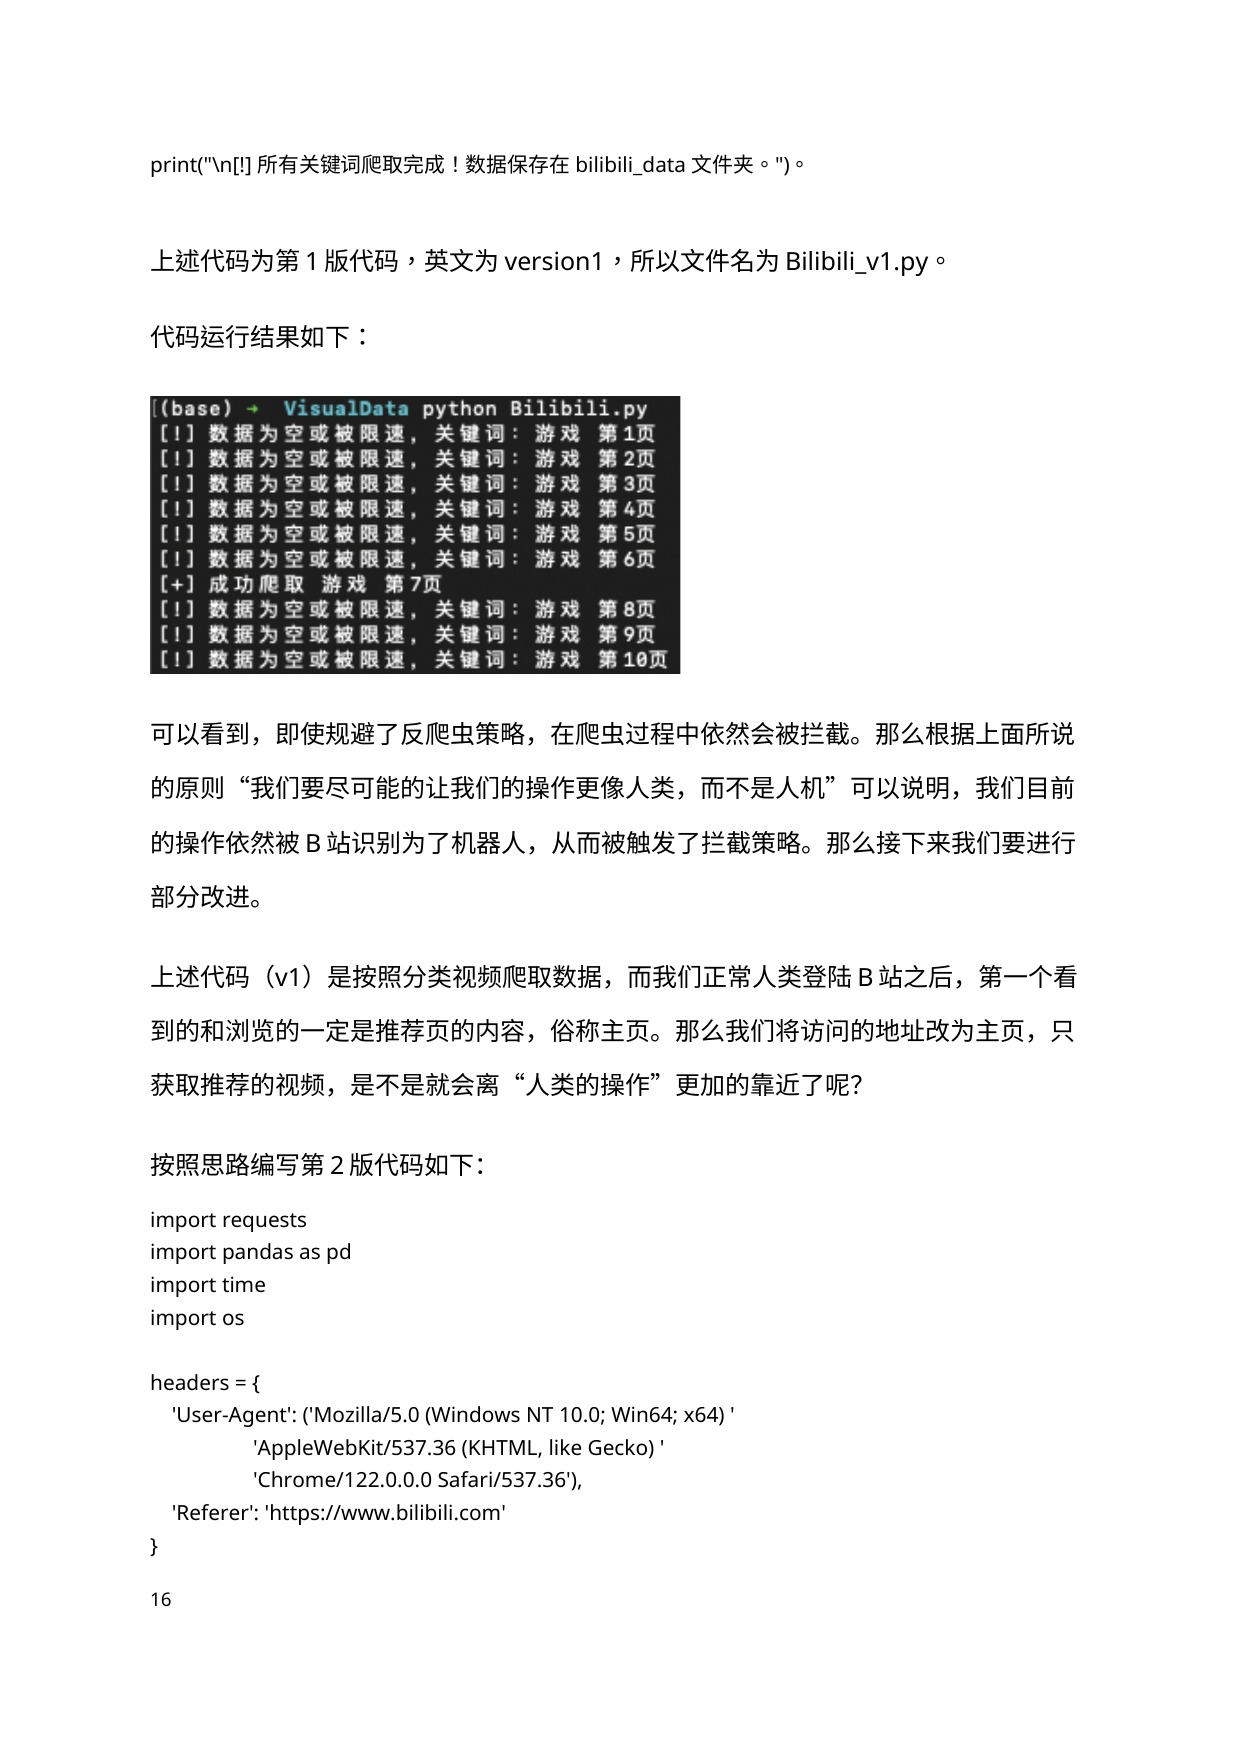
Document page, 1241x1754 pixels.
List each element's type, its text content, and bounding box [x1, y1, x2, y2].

text 按照思路编写第2版代码如下： [150, 1145, 1090, 1181]
text 可以看到，即使规避了反爬虫策略，在爬虫过程中依然会被拦截。那么根据上面所说的原则“我们要尽可能的让我们的操作更像人类，而不是人机”可以说明，我们目前的操作依然被B站识别为了机器人，从而被触发了拦截策略。那么接下来我们要进行部分改进。 [150, 714, 1090, 914]
text 代码运行结果如下： [150, 320, 1090, 354]
text 上述代码（v1）是按照分类视频爬取数据，而我们正常人类登陆B站之后，第一个看到的和浏览的一定是推荐页的内容，俗称主页。那么我们将访问的地址改为主页，只获取推荐的视频，是不是就会离“人类的操作”更加的靠近了呢？ [150, 957, 1090, 1102]
text 上述代码为第1版代码，英文为version1，所以文件名为Bilibili_v1.py。 [150, 244, 1090, 278]
picture [150, 396, 681, 674]
